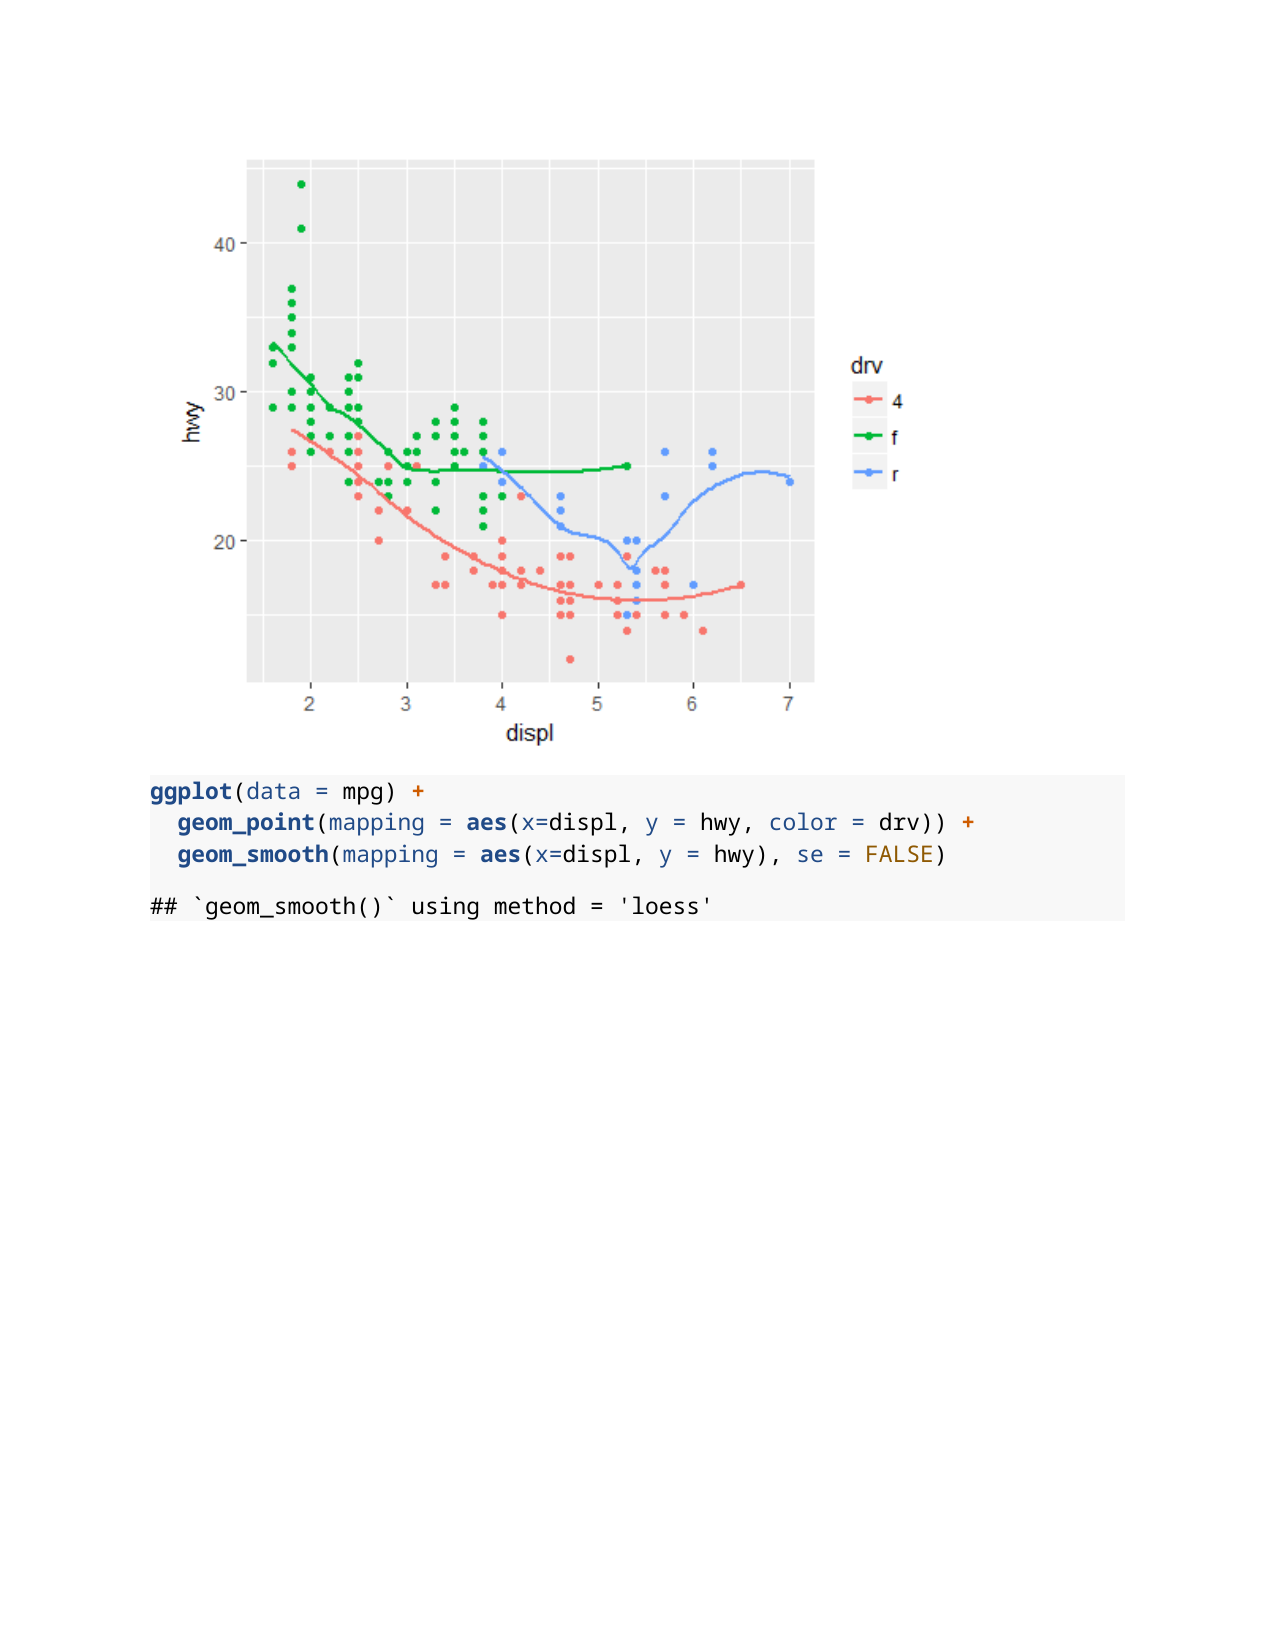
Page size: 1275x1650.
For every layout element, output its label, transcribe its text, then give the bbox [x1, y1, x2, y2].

picture [168, 150, 927, 757]
text ## `geom_smooth()` using method = 'loess' [150, 890, 1125, 921]
text ggplot(data = mpg) + geom_point(mapping = aes(x=displ, y = hwy, color = drv)) + geom_smooth(mapping = aes(x=displ, y = hwy), se = FALSE) [425, 775, 1125, 869]
